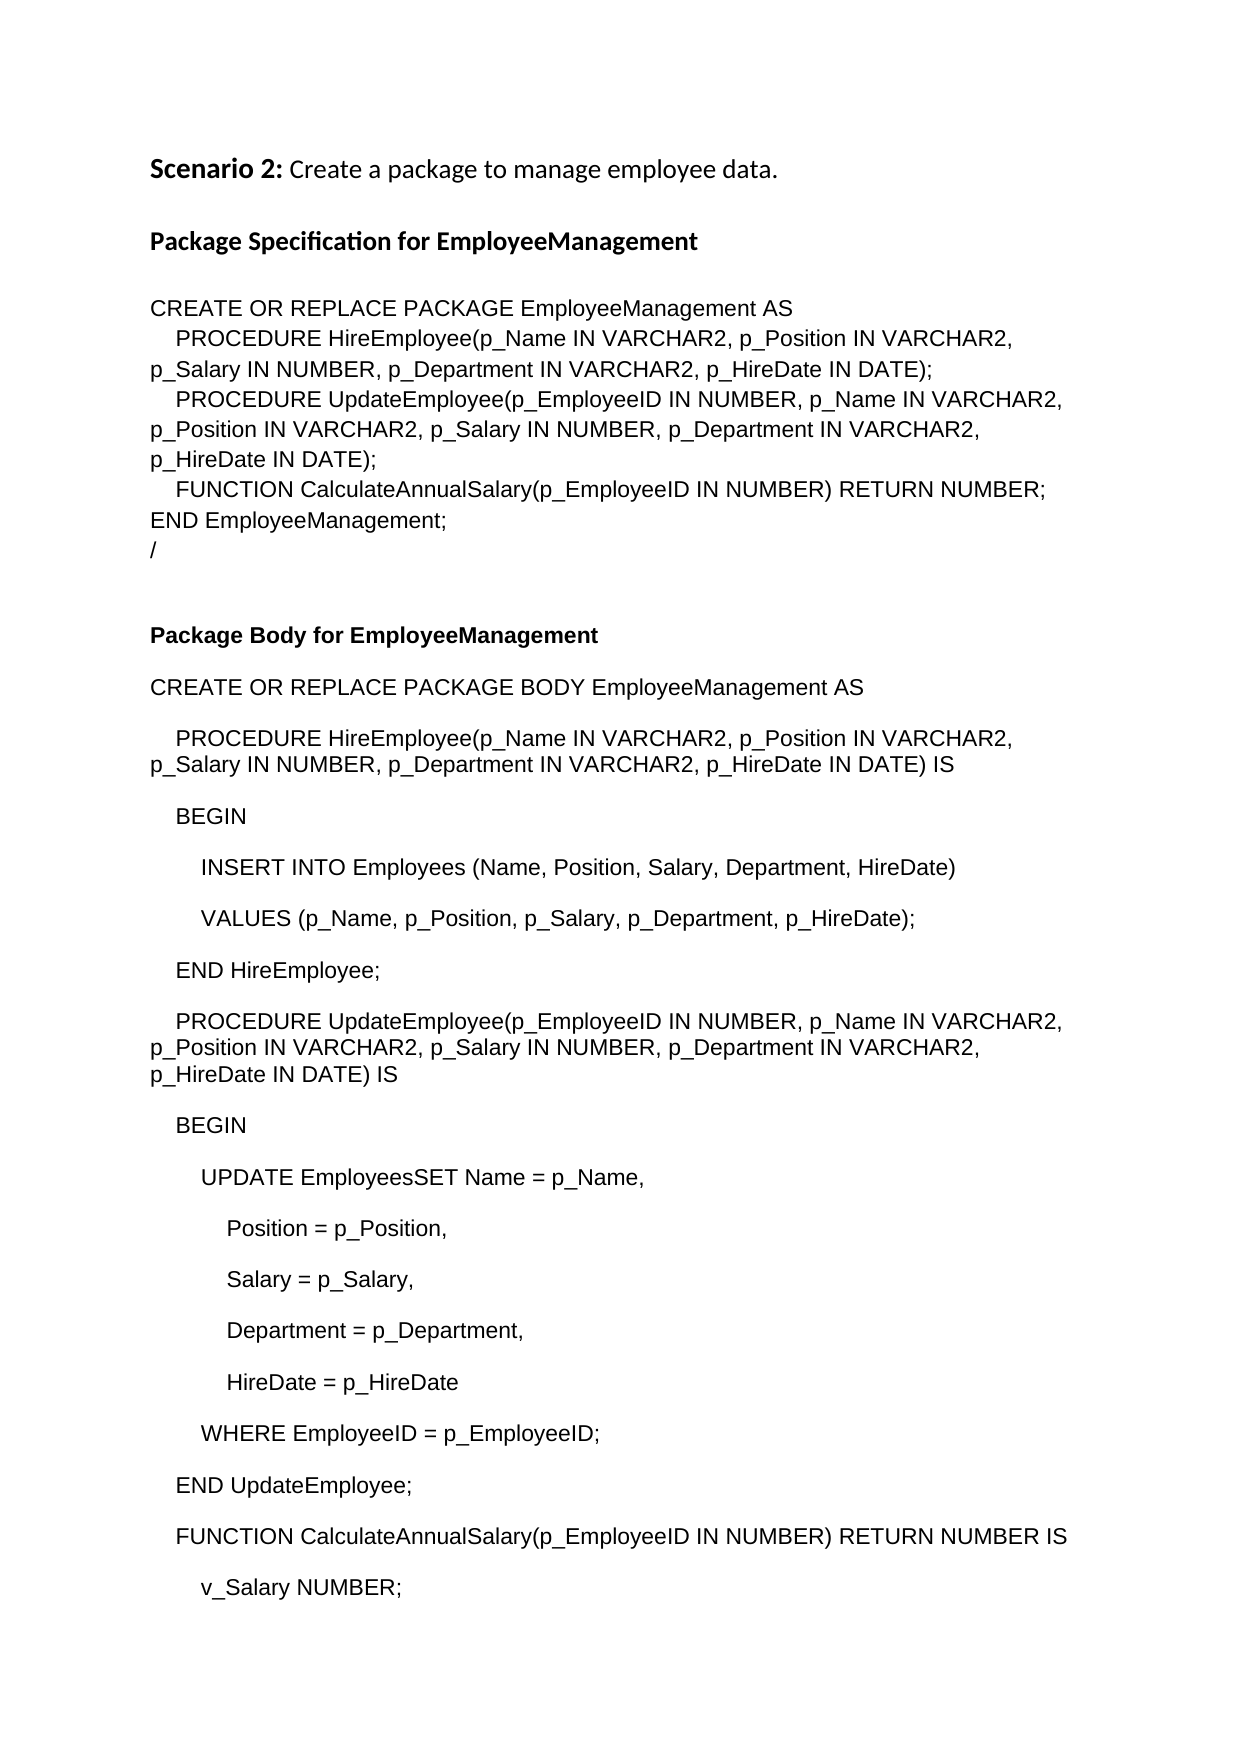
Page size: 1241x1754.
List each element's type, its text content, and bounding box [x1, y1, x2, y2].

text BEGIN [150, 803, 1090, 829]
text v_Salary NUMBER; [150, 1574, 1090, 1601]
text PROCEDURE UpdateEmployee(p_EmployeeID IN NUMBER, p_Name IN VARCHAR2, p_Position IN VARCHAR2, p_Salary IN NUMBER, p_Department IN VARCHAR2, p_HireDate IN DATE); [150, 386, 1090, 472]
text PROCEDURE HireEmployee(p_Name IN VARCHAR2, p_Position IN VARCHAR2, p_Salary IN NUMBER, p_Department IN VARCHAR2, p_HireDate IN DATE); [150, 325, 1090, 382]
text Package Body for EmployeeManagement [150, 622, 1090, 648]
text VALUES (p_Name, p_Position, p_Salary, p_Department, p_HireDate); [150, 905, 1090, 932]
text / [150, 537, 1090, 563]
text CREATE OR REPLACE PACKAGE EmployeeManagement AS [150, 295, 1090, 321]
text PROCEDURE UpdateEmployee(p_EmployeeID IN NUMBER, p_Name IN VARCHAR2, p_Position IN VARCHAR2, p_Salary IN NUMBER, p_Department IN VARCHAR2, p_HireDate IN DATE) IS [150, 1008, 1090, 1087]
text END HireEmployee; [150, 957, 1090, 983]
text PROCEDURE HireEmployee(p_Name IN VARCHAR2, p_Position IN VARCHAR2, p_Salary IN NUMBER, p_Department IN VARCHAR2, p_HireDate IN DATE) IS [150, 725, 1090, 778]
text HireDate = p_HireDate [150, 1369, 1090, 1395]
text Salary = p_Salary, [150, 1266, 1090, 1292]
text INSERT INTO Employees (Name, Position, Salary, Department, HireDate) [150, 854, 1090, 880]
text FUNCTION CalculateAnnualSalary(p_EmployeeID IN NUMBER) RETURN NUMBER IS [150, 1523, 1090, 1549]
text CREATE OR REPLACE PACKAGE BODY EmployeeManagement AS [150, 673, 1090, 700]
text END EmployeeManagement; [150, 507, 1090, 533]
text Department = p_Department, [150, 1317, 1090, 1344]
text UPDATE EmployeesSET Name = p_Name, [150, 1163, 1090, 1190]
text BEGIN [150, 1112, 1090, 1138]
text WHERE EmployeeID = p_EmployeeID; [150, 1420, 1090, 1447]
text END UpdateEmployee; [150, 1472, 1090, 1498]
text Scenario 2: Create a package to manage employee data. Package Specification for EmployeeManagement [150, 150, 1090, 257]
text FUNCTION CalculateAnnualSalary(p_EmployeeID IN NUMBER) RETURN NUMBER; [150, 476, 1090, 503]
text Position = p_Position, [150, 1215, 1090, 1241]
